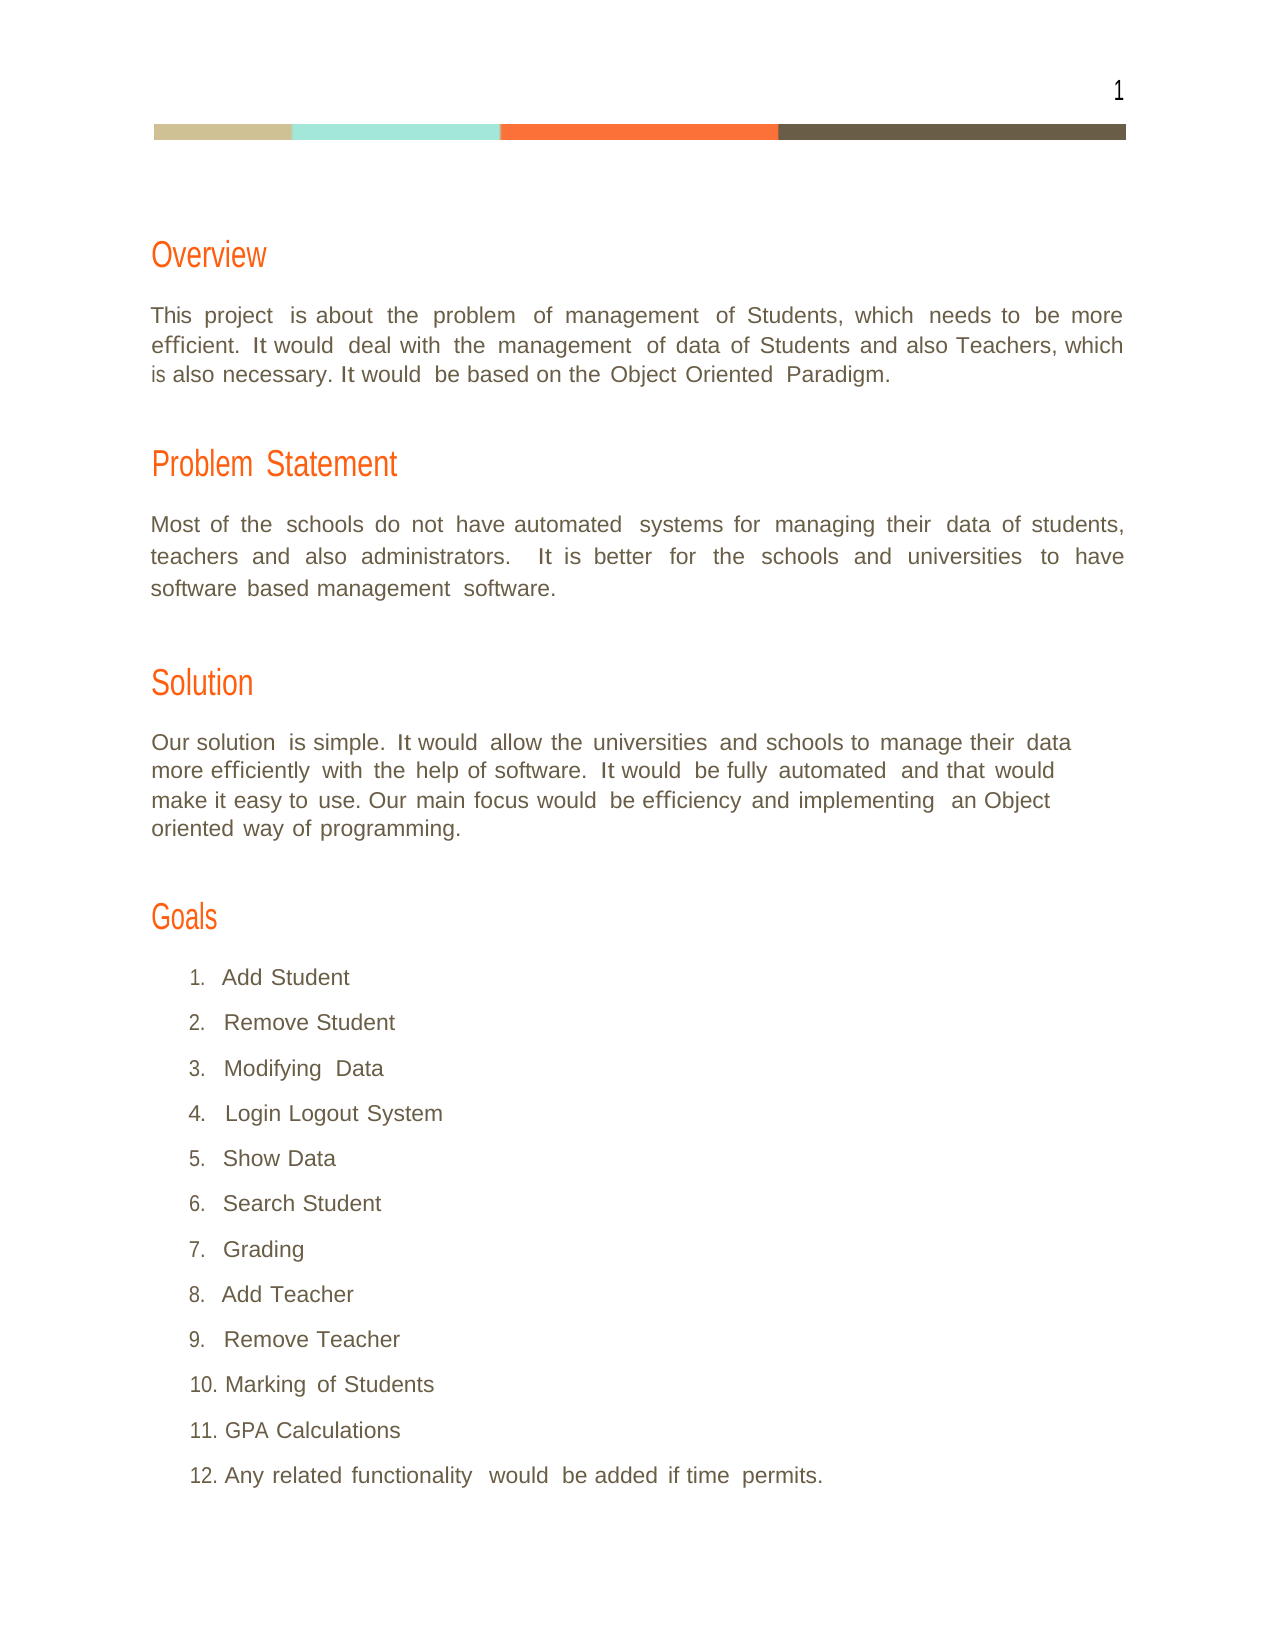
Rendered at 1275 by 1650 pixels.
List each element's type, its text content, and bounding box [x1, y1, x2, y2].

text 3. Modifying Data [188, 1054, 1275, 1081]
text 2. Remove Student [189, 1009, 1275, 1036]
text 8. Add Teacher [189, 1281, 1275, 1307]
text 1. Add Student [189, 964, 1275, 990]
text 10. Marking of Students [189, 1371, 1275, 1398]
text Solution [151, 660, 1275, 703]
text Problem Statement [152, 442, 1275, 485]
text 11. GPA Calculations [189, 1417, 1275, 1443]
text 1 [1114, 72, 1275, 106]
text 9. Remove Teacher [189, 1326, 1275, 1352]
text Our solution is simple. It would allow the universities and schools to manage their data more eﬃciently with the help of software. It would be fully automated and that would make it easy to use. Our main focus would be eﬃciency and implementing an Object oriented way of programming. [151, 729, 1074, 841]
text This project is about the problem of management of Students, which needs to be more eﬃcient. It would deal with the management of data of Students and also Teachers, which is also necessary. It would be based on the Object Oriented Paradigm. [150, 302, 1124, 388]
text Goals [151, 894, 1275, 937]
text 4. Login Logout System [188, 1100, 1275, 1126]
text 7. Grading [188, 1236, 1275, 1262]
text 5. Show Data [189, 1145, 1275, 1171]
text Overview [151, 232, 1275, 276]
text Most of the schools do not have automated systems for managing their data of students, teachers and also administrators. It is better for the schools and universities to have software based management software. [150, 511, 1124, 601]
text 6. Search Student [189, 1190, 1275, 1217]
text 12. Any related functionality would be added if time permits. [189, 1462, 1275, 1488]
